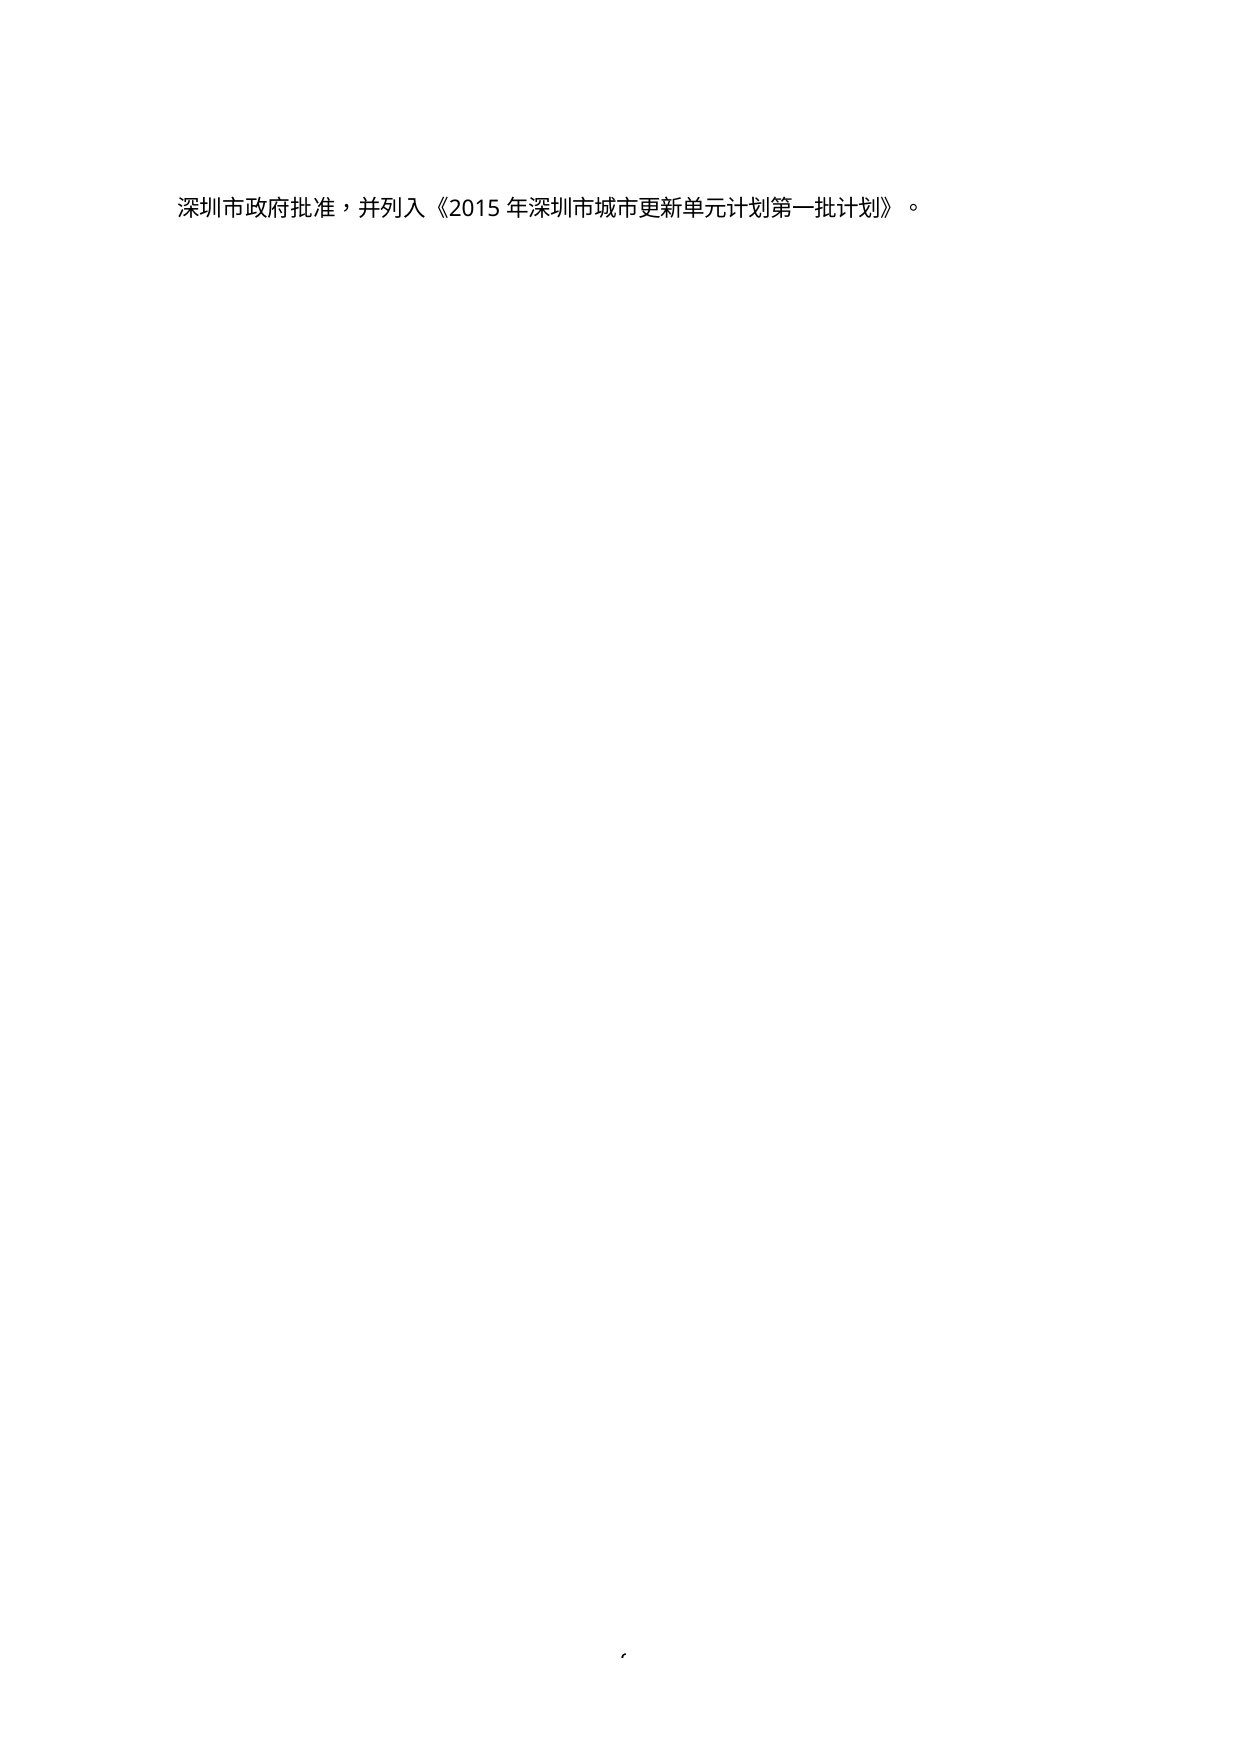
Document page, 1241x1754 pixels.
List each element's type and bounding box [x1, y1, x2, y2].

text [177, 192, 1064, 223]
